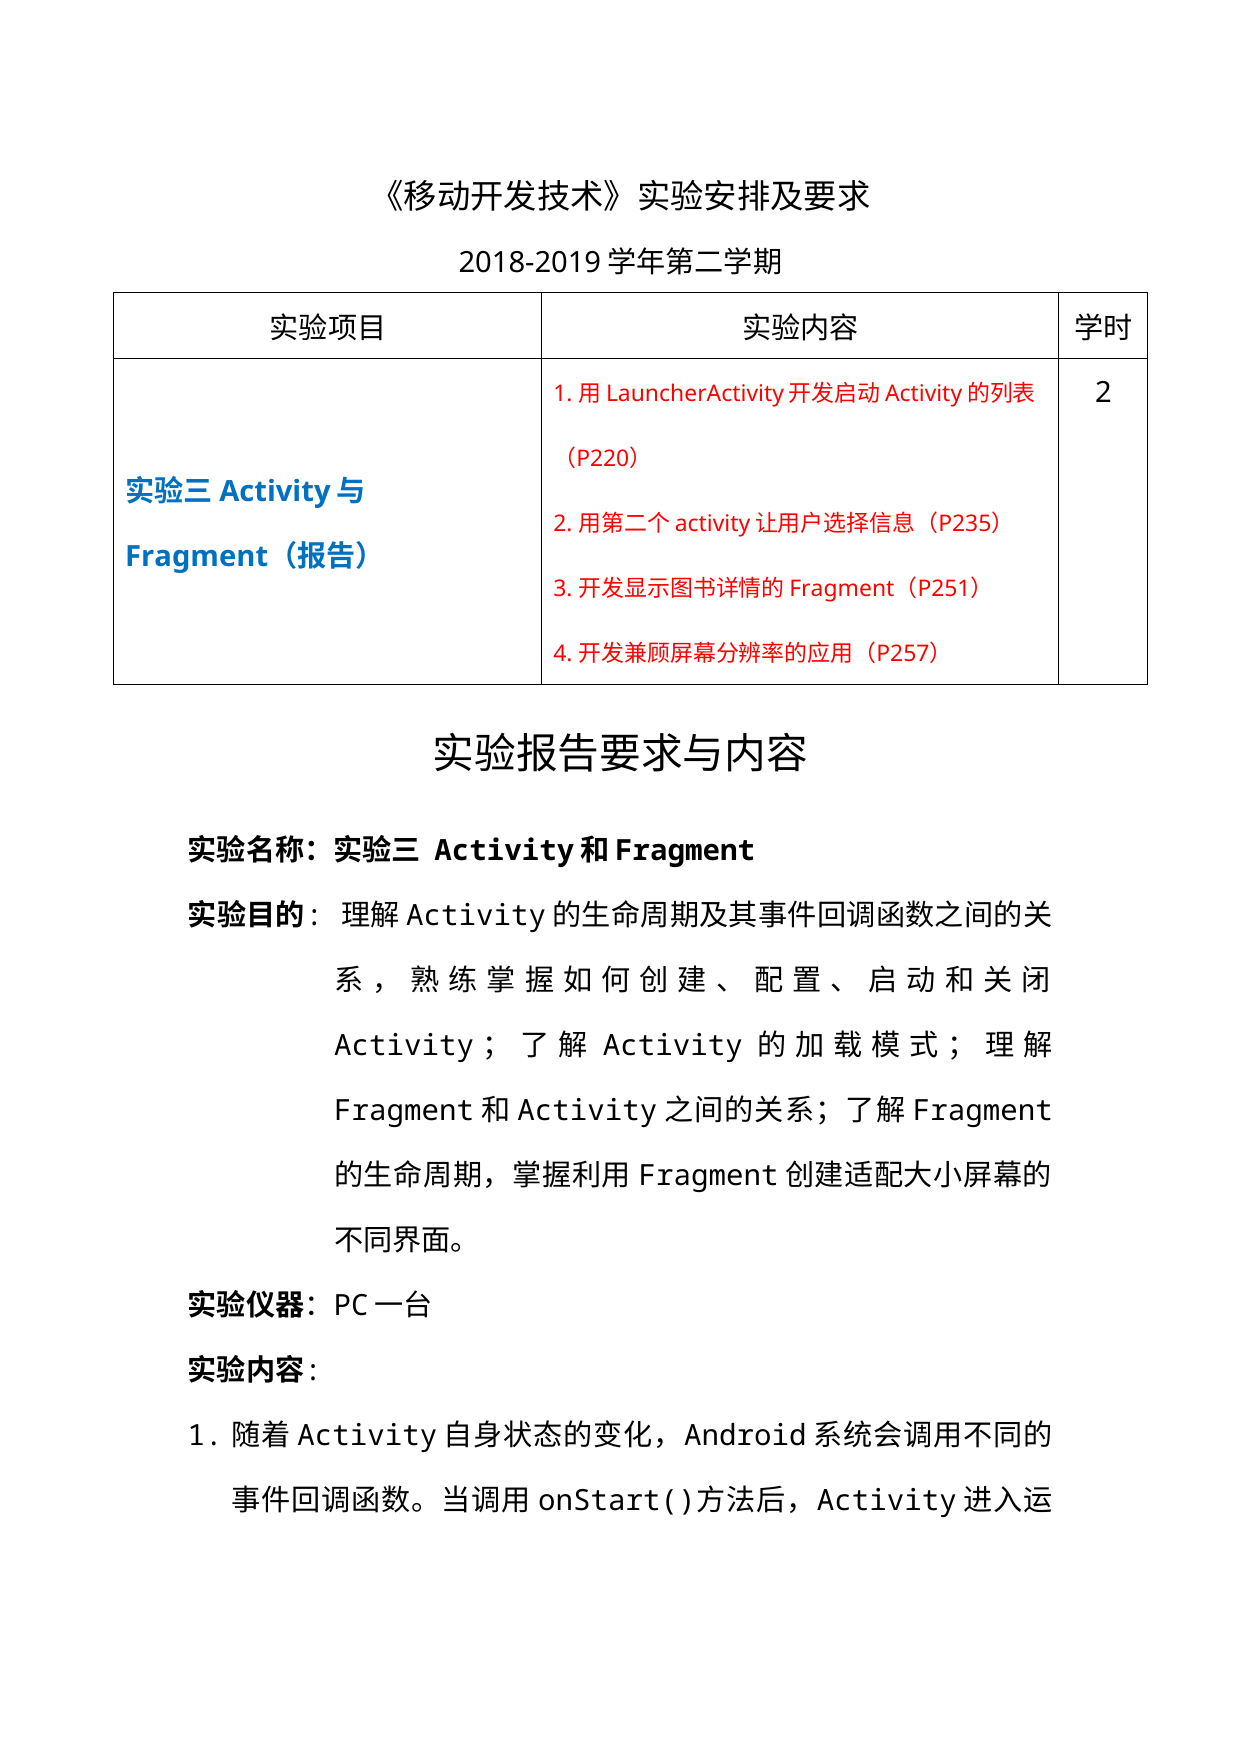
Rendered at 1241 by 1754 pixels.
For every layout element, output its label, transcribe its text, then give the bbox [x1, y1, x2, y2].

table_cell 实验三 Activity与Fragment（报告） [114, 359, 541, 684]
table_header 实验项目 [114, 293, 541, 358]
table_cell 1. 用LauncherActivity开发启动Activity的列表（P220） 2. 用第二个activity让用户选择信息（P235） 3. 开发显示图书详情的Fragment（P251） 4. 开发兼顾屏幕分辨率的应用（P257） [542, 359, 1058, 684]
table_cell 2 [1059, 359, 1147, 684]
text 《移动开发技术》实验安排及要求 [187, 162, 1053, 227]
text 实验内容: [187, 1335, 1053, 1400]
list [187, 1400, 1053, 1530]
table_header 实验内容 [542, 293, 1058, 358]
text 实验目的: 理解Activity的生命周期及其事件回调函数之间的关系，熟练掌握如何创建、配置、启动和关闭Activity；了解Activity的加载模式；理解Fragment和Activity之间的关系；了解Fragment的生命周期，掌握利用Fragment创建适配大小屏幕的不同界面。 [187, 880, 1053, 1270]
text 实验报告要求与内容 [187, 718, 1053, 783]
text 实验名称：实验三 Activity和Fragment [187, 815, 1053, 880]
table_header 学时 [1059, 293, 1147, 358]
text 实验仪器：PC一台 [187, 1270, 1053, 1335]
text 2018-2019学年第二学期 [187, 227, 1053, 292]
